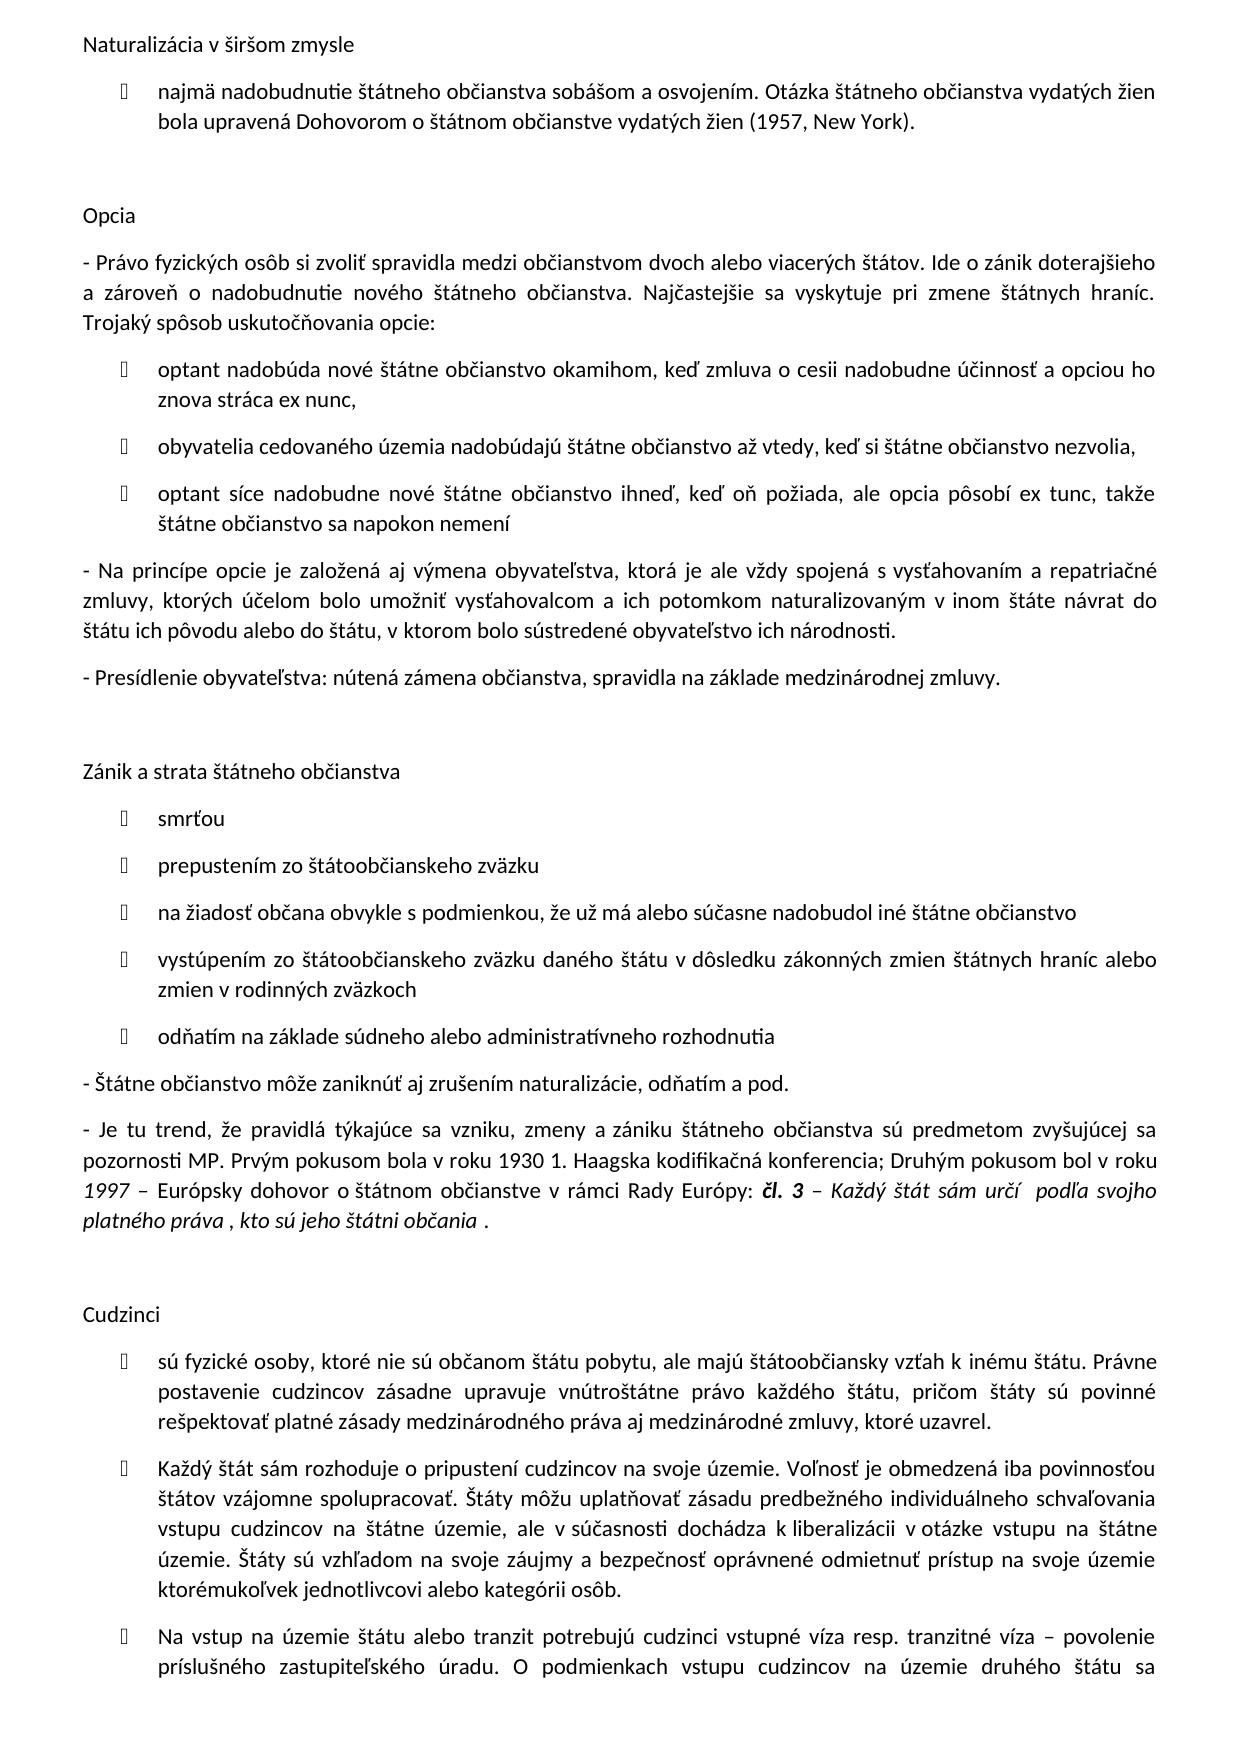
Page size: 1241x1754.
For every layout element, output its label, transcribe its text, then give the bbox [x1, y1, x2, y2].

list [120, 1622, 1157, 1680]
list najmä nadobudnutie štátneho občianstva sobášom a osvojením. Otázka štátneho občianstva vydatých žien bola upravená Dohovorom o štátnom občianstve vydatých žien (1957, New York). [120, 77, 1157, 135]
list optant síce nadobudne nové štátne občianstvo ihneď, keď oň požiada, ale opcia pôsobí ex tunc, takže štátne občianstvo sa napokon nemení [120, 479, 1157, 537]
list obyvatelia cedovaného územia nadobúdajú štátne občianstvo až vtedy, keď si štátne občianstvo nezvolia, [120, 432, 1157, 460]
list na žiadosť občana obvykle s podmienkou, že už má alebo súčasne nadobudol iné štátne občianstvo [120, 898, 1157, 926]
text - Právo fyzických osôb si zvoliť spravidla medzi občianstvom dvoch alebo viacerých štátov. Ide o zánik doterajšieho a zároveň o nadobudnutie nového štátneho občianstva. Najčastejšie sa vyskytuje pri zmene štátnych hraníc. Trojaký spôsob uskutočňovania opcie: [83, 248, 1157, 336]
text Zánik a strata štátneho občianstva [83, 757, 1157, 785]
list Každý štát sám rozhoduje o pripustení cudzincov na svoje územie. Voľnosť je obmedzená iba povinnosťou štátov vzájomne spolupracovať. Štáty môžu uplatňovať zásadu predbežného individuálneho schvaľovania vstupu cudzincov na štátne územie, ale v súčasnosti dochádza k liberalizácii v otázke vstupu na štátne územie. Štáty sú vzhľadom na svoje záujmy a bezpečnosť oprávnené odmietnuť prístup na svoje územie ktorémukoľvek jednotlivcovi alebo kategórii osôb. [120, 1454, 1157, 1603]
list vystúpením zo štátoobčianskeho zväzku daného štátu v dôsledku zákonných zmien štátnych hraníc alebo zmien v rodinných zväzkoch [120, 945, 1157, 1003]
list prepustením zo štátoobčianskeho zväzku [120, 851, 1157, 879]
text Cudzinci [83, 1300, 1157, 1328]
list smrťou [120, 804, 1157, 832]
text - Presídlenie obyvateľstva: nútená zámena občianstva, spravidla na základe medzinárodnej zmluvy. [83, 663, 1157, 691]
list optant nadobúda nové štátne občianstvo okamihom, keď zmluva o cesii nadobudne účinnosť a opciou ho znova stráca ex nunc, [120, 355, 1157, 413]
list sú fyzické osoby, ktoré nie sú občanom štátu pobytu, ale majú štátoobčiansky vzťah k inému štátu. Právne postavenie cudzincov zásadne upravuje vnútroštátne právo každého štátu, pričom štáty sú povinné rešpektovať platné zásady medzinárodného práva aj medzinárodné zmluvy, ktoré uzavrel. [120, 1347, 1157, 1435]
text Naturalizácia v širšom zmysle [83, 30, 1157, 58]
text - Je tu trend, že pravidlá týkajúce sa vzniku, zmeny a zániku štátneho občianstva sú predmetom zvyšujúcej sa pozornosti MP. Prvým pokusom bola v roku 1930 1. Haagska kodifikačná konferencia; Druhým pokusom bol v roku 1997 – Európsky dohovor o štátnom občianstve v rámci Rady Európy: čl. 3 – Každý štát sám určí podľa svojho platného práva , kto sú jeho štátni občania . [83, 1116, 1157, 1234]
text - Štátne občianstvo môže zaniknúť aj zrušením naturalizácie, odňatím a pod. [83, 1069, 1157, 1097]
text - Na princípe opcie je založená aj výmena obyvateľstva, ktorá je ale vždy spojená s vysťahovaním a repatriačné zmluvy, ktorých účelom bolo umožniť vysťahovalcom a ich potomkom naturalizovaným v inom štáte návrat do štátu ich pôvodu alebo do štátu, v ktorom bolo sústredené obyvateľstvo ich národnosti. [83, 556, 1157, 644]
list odňatím na základe súdneho alebo administratívneho rozhodnutia [120, 1022, 1157, 1050]
text Opcia [83, 201, 1157, 229]
